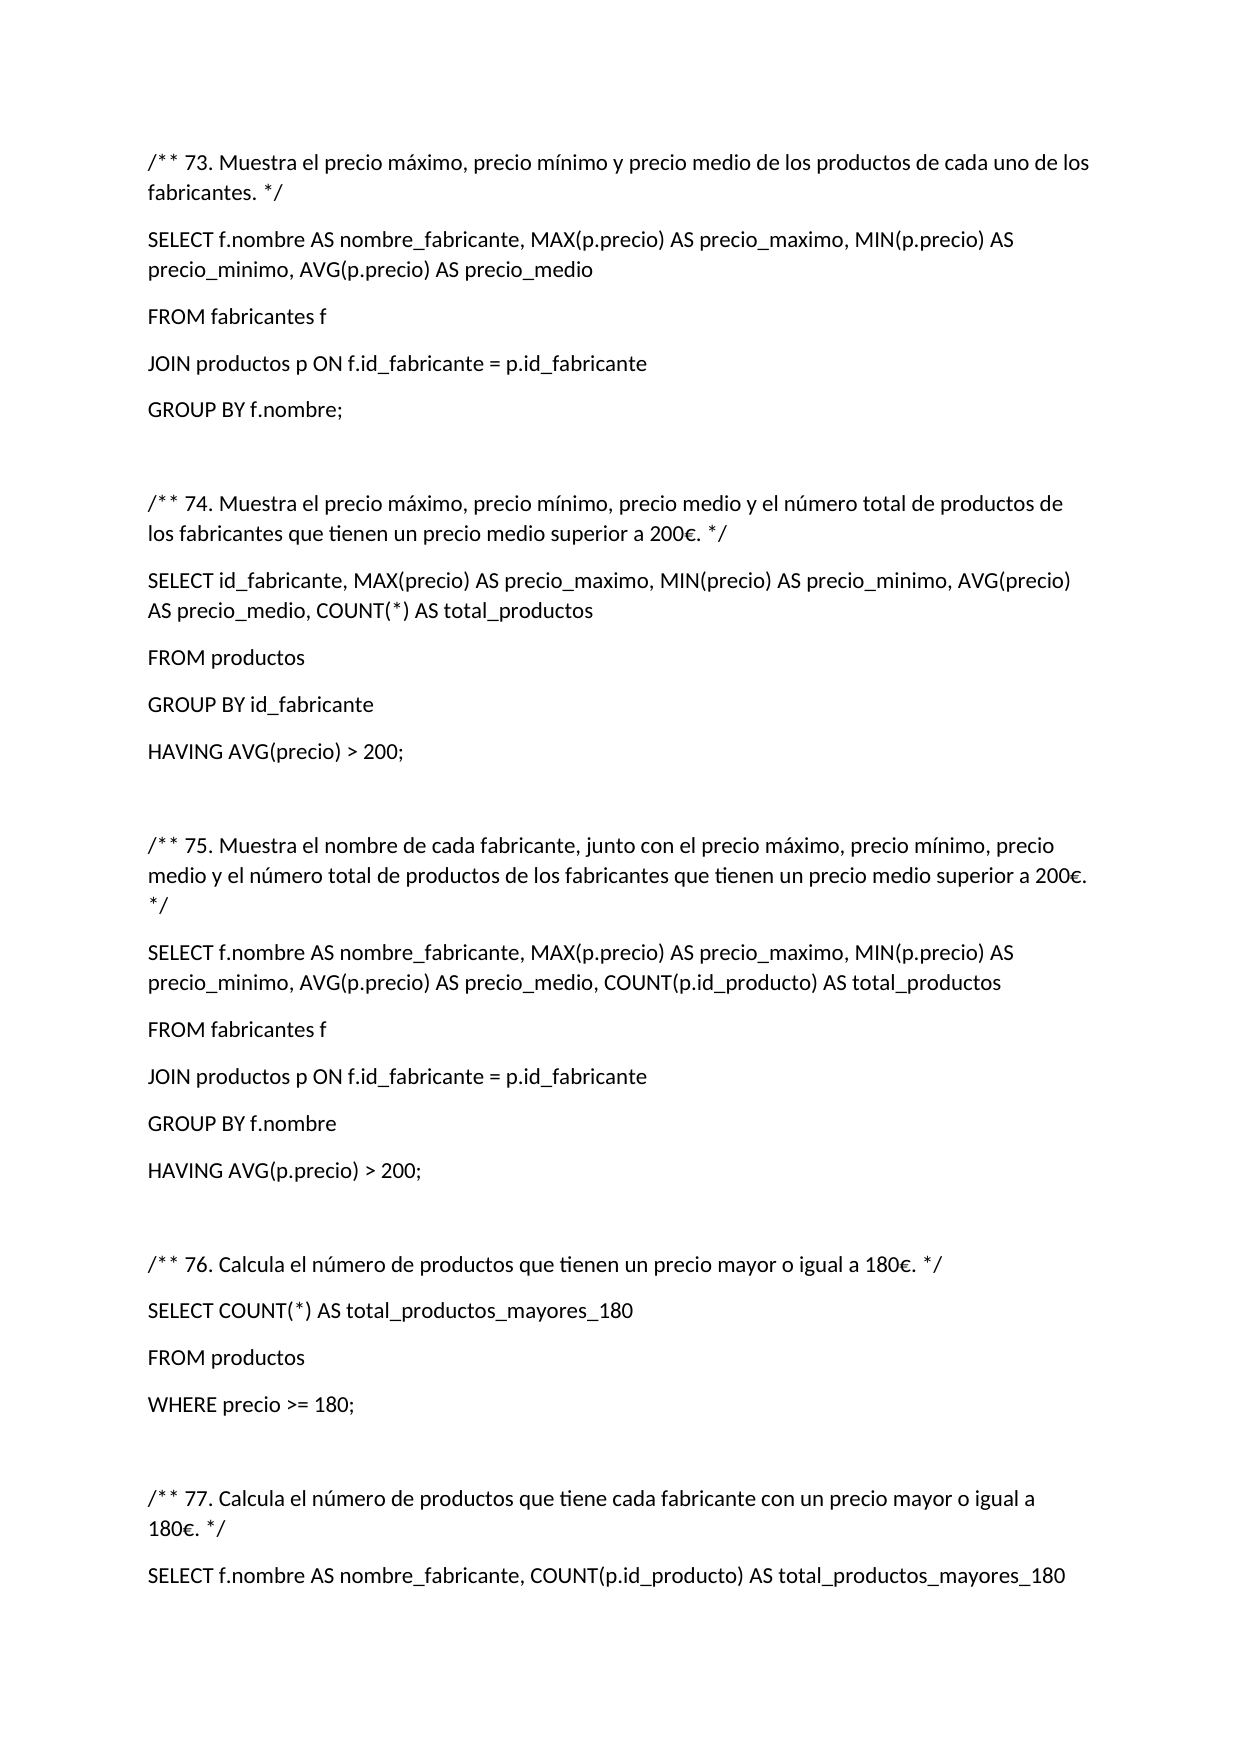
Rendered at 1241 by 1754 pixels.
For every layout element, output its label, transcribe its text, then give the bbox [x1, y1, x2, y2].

text SELECT f.nombre AS nombre_fabricante, MAX(p.precio) AS precio_maximo, MIN(p.precio) AS precio_minimo, AVG(p.precio) AS precio_medio, COUNT(p.id_producto) AS total_productos [148, 938, 1092, 996]
text WHERE precio >= 180; [148, 1390, 1092, 1418]
text FROM productos [148, 1343, 1092, 1371]
text /** 73. Muestra el precio máximo, precio mínimo y precio medio de los productos de cada uno de los fabricantes. */ [148, 148, 1092, 206]
text /** 76. Calcula el número de productos que tienen un precio mayor o igual a 180€. */ [148, 1250, 1092, 1278]
text GROUP BY f.nombre; [148, 396, 1092, 423]
text SELECT id_fabricante, MAX(precio) AS precio_maximo, MIN(precio) AS precio_minimo, AVG(precio) AS precio_medio, COUNT(*) AS total_productos [148, 566, 1092, 624]
text JOIN productos p ON f.id_fabricante = p.id_fabricante [148, 1062, 1092, 1090]
text HAVING AVG(p.precio) > 200; [148, 1156, 1092, 1184]
text FROM fabricantes f [148, 302, 1092, 330]
text /** 74. Muestra el precio máximo, precio mínimo, precio medio y el número total de productos de los fabricantes que tienen un precio medio superior a 200€. */ [148, 489, 1092, 547]
text FROM fabricantes f [148, 1015, 1092, 1043]
text SELECT f.nombre AS nombre_fabricante, COUNT(p.id_producto) AS total_productos_mayores_180 [148, 1561, 1092, 1589]
text /** 77. Calcula el número de productos que tiene cada fabricante con un precio mayor o igual a 180€. */ [148, 1484, 1092, 1542]
text GROUP BY id_fabricante [148, 690, 1092, 718]
text GROUP BY f.nombre [148, 1109, 1092, 1137]
text SELECT COUNT(*) AS total_productos_mayores_180 [148, 1297, 1092, 1324]
text FROM productos [148, 643, 1092, 671]
text SELECT f.nombre AS nombre_fabricante, MAX(p.precio) AS precio_maximo, MIN(p.precio) AS precio_minimo, AVG(p.precio) AS precio_medio [148, 225, 1092, 283]
text /** 75. Muestra el nombre de cada fabricante, junto con el precio máximo, precio mínimo, precio medio y el número total de productos de los fabricantes que tienen un precio medio superior a 200€. */ [148, 831, 1092, 919]
text HAVING AVG(precio) > 200; [148, 737, 1092, 765]
text JOIN productos p ON f.id_fabricante = p.id_fabricante [148, 349, 1092, 377]
